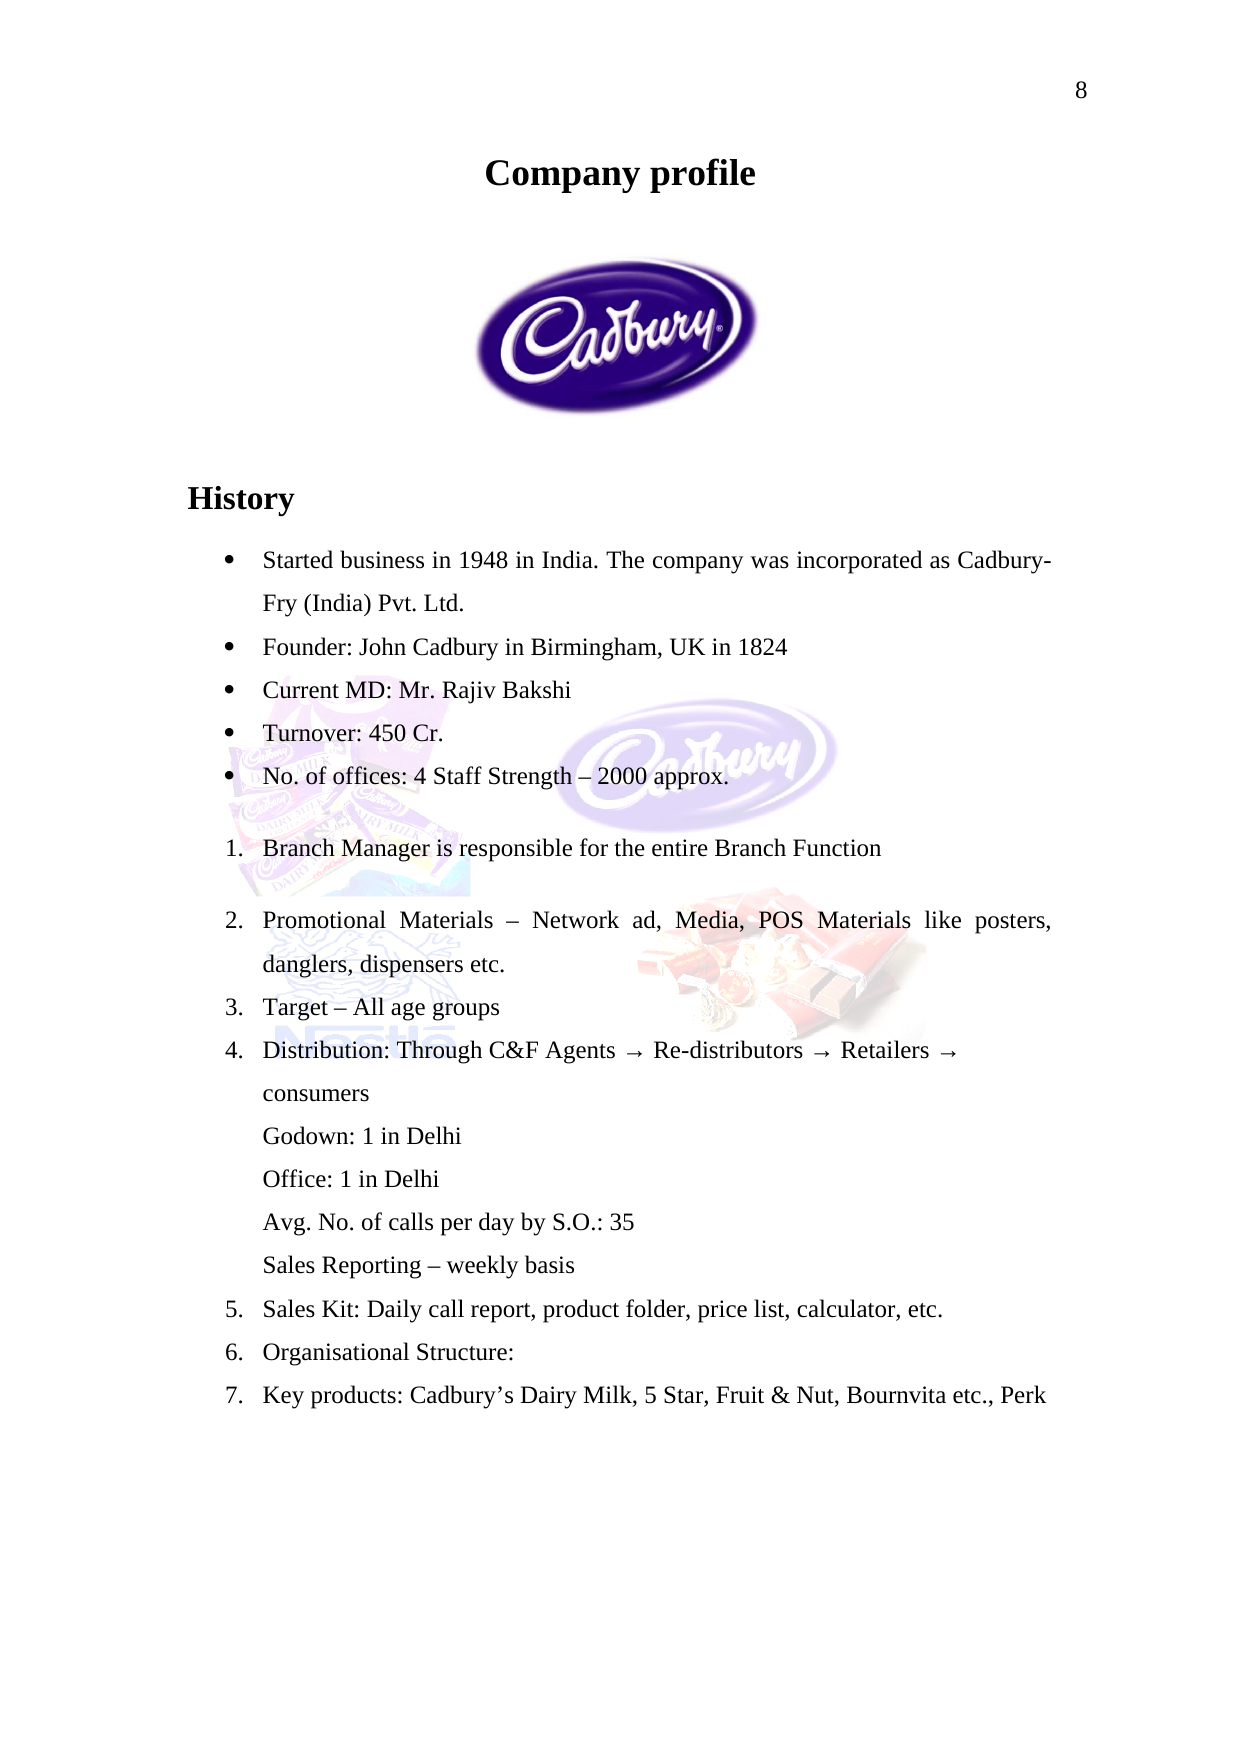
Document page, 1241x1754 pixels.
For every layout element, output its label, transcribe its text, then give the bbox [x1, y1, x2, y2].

list Turnover: 450 Cr. [225, 718, 1053, 747]
list Distribution: Through C&F Agents → Re-distributors → Retailers → consumers Godown: 1 in Delhi Office: 1 in Delhi Avg. No. of calls per day by S.O.: 35 Sales Reporting – weekly basis [225, 1035, 1053, 1279]
list Branch Manager is responsible for the entire Branch Function [225, 833, 1053, 862]
list Founder: John Cadbury in in 1824 [225, 632, 1053, 660]
list Promotional Materials – Network ad, Media, POS Materials like posters, danglers, dispensers etc. [225, 906, 1053, 977]
list Key products: Cadbury’s Dairy Milk, 5 Star, Fruit & Nut, Bournvita etc., Perk [225, 1380, 1053, 1409]
list Started business in 1948 in India. The company was incorporated as Cadbury-Fry () Pvt. Ltd. [225, 545, 1053, 617]
list Organisational Structure: [225, 1337, 1053, 1366]
text History [187, 478, 1053, 516]
picture [451, 222, 789, 449]
text Company profile [187, 150, 1053, 193]
list Sales Kit: Daily call report, product folder, price list, calculator, etc. [225, 1294, 1053, 1322]
list Target – All age groups [225, 992, 1053, 1021]
list Current MD: Mr. Rajiv Bakshi [225, 675, 1053, 703]
list No. of offices: 4 Staff Strength – 2000 approx. [225, 761, 1053, 790]
